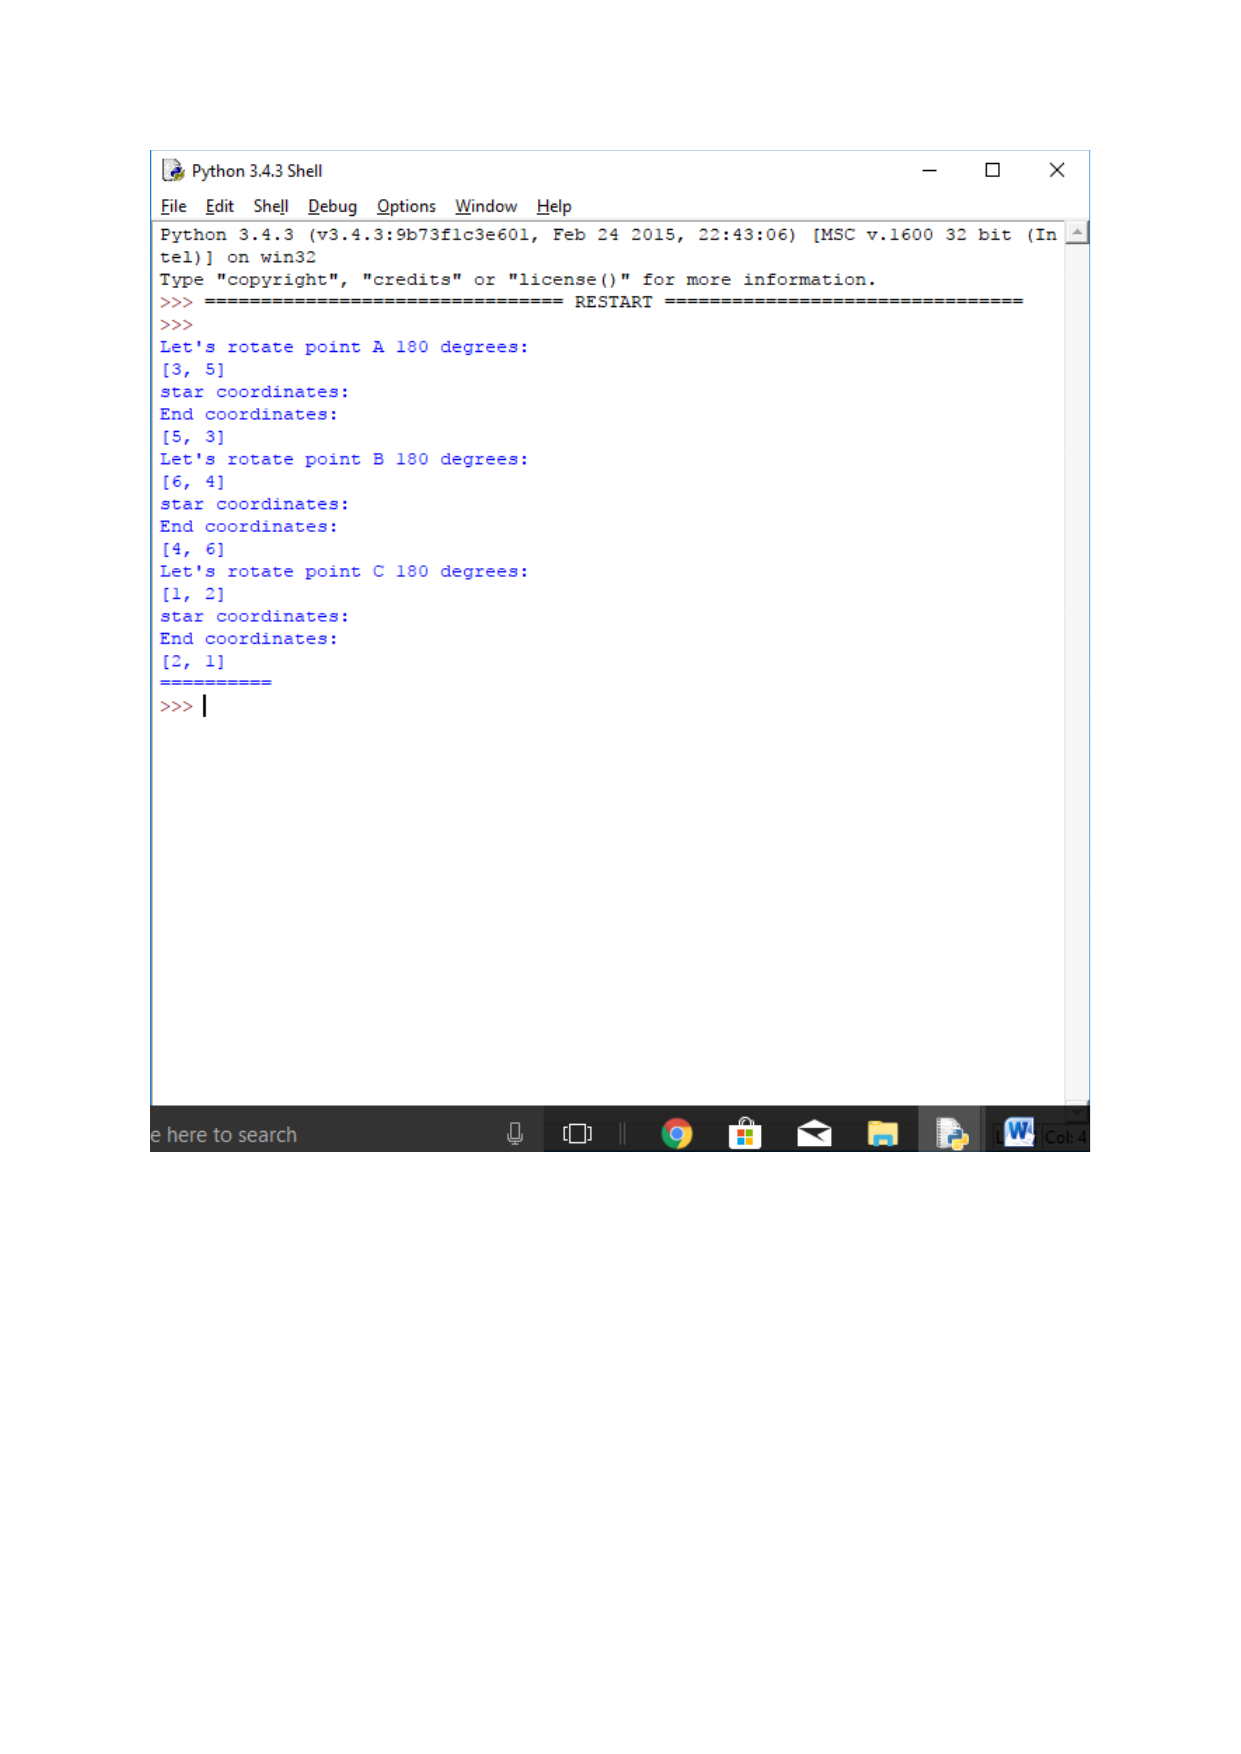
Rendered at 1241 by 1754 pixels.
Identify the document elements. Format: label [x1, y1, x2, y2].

picture [150, 150, 1091, 1152]
